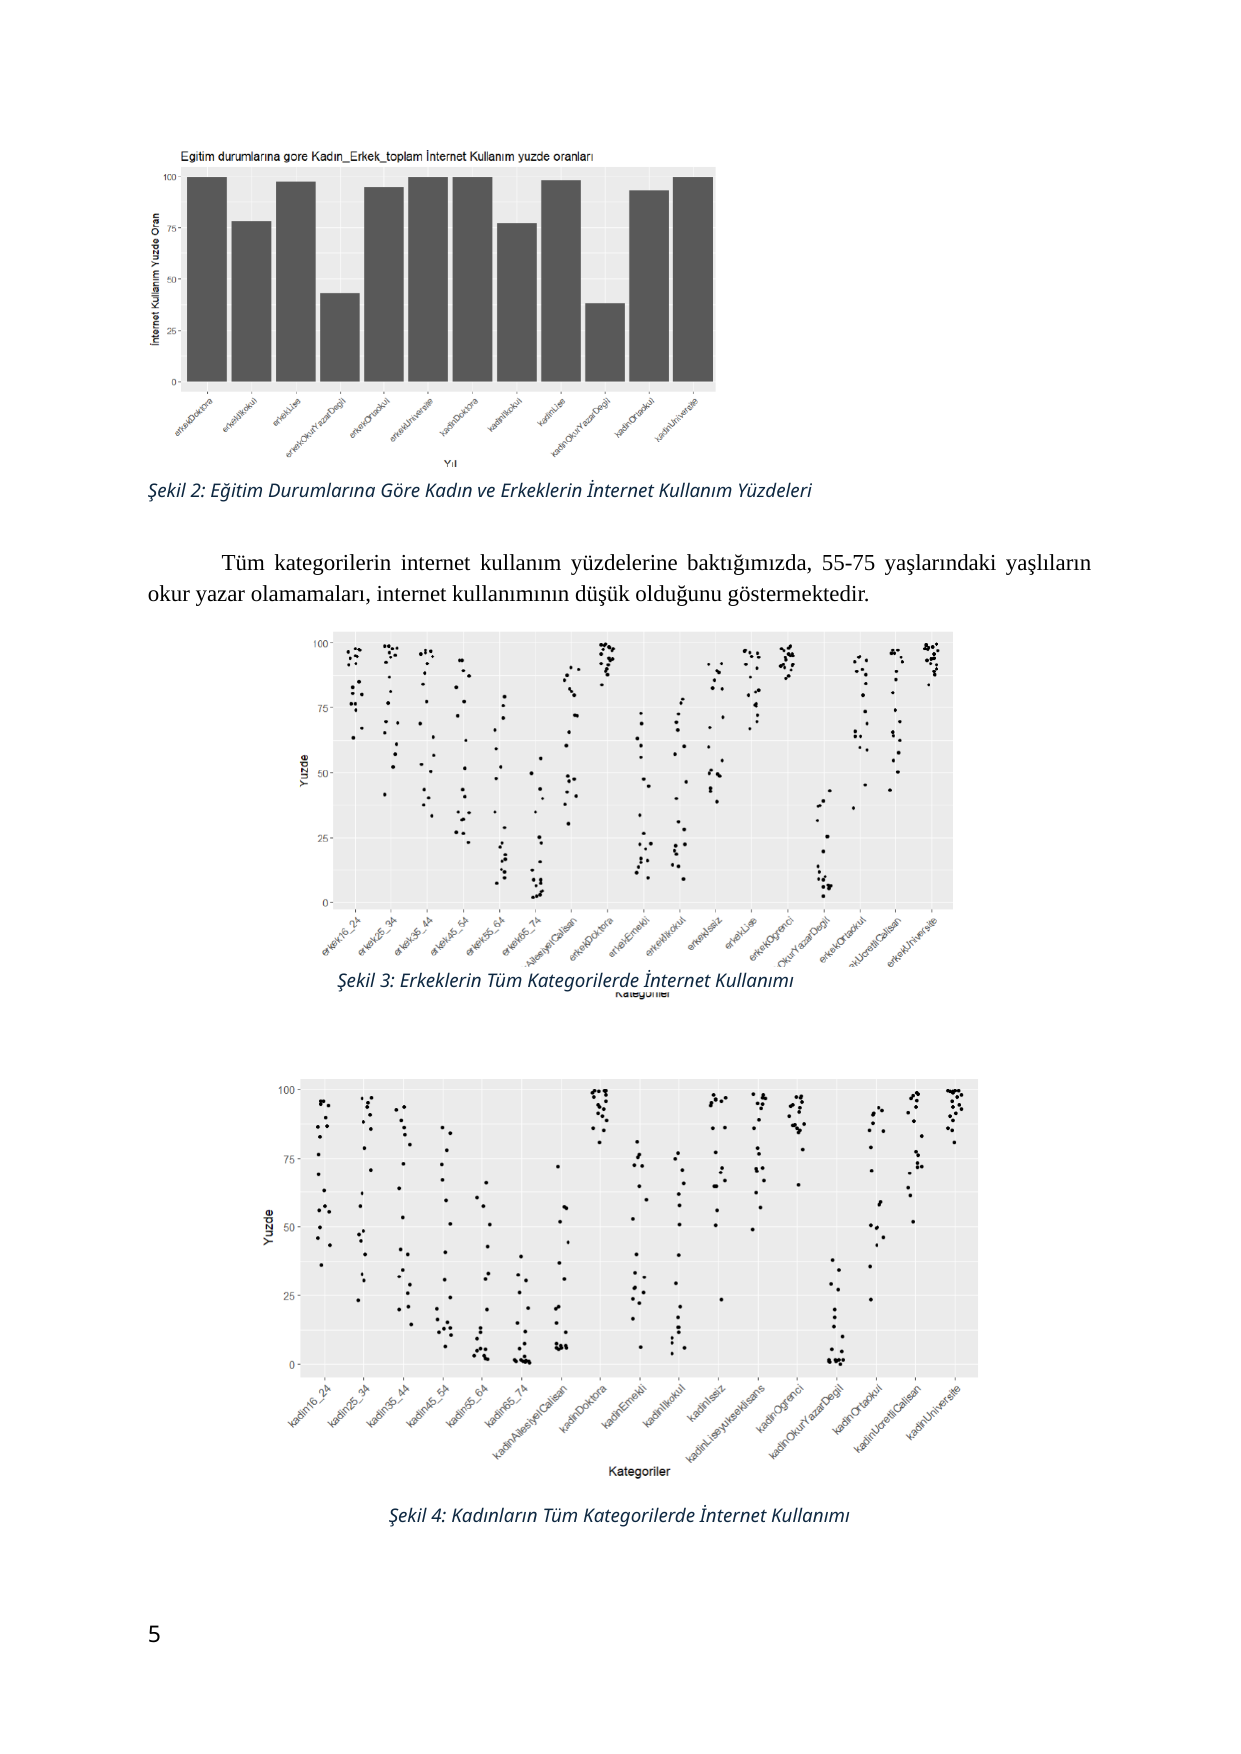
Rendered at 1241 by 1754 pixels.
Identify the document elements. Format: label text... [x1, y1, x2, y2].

picture [147, 146, 715, 465]
picture [294, 628, 955, 1003]
text Tüm kategorilerin internet kullanım yüzdelerine baktığımızda, 55-75 yaşlarındaki yaşlıların okur yazar olamamaları, internet kullanımının düşük olduğunu göstermektedir. [148, 548, 1093, 606]
picture [260, 1079, 980, 1484]
